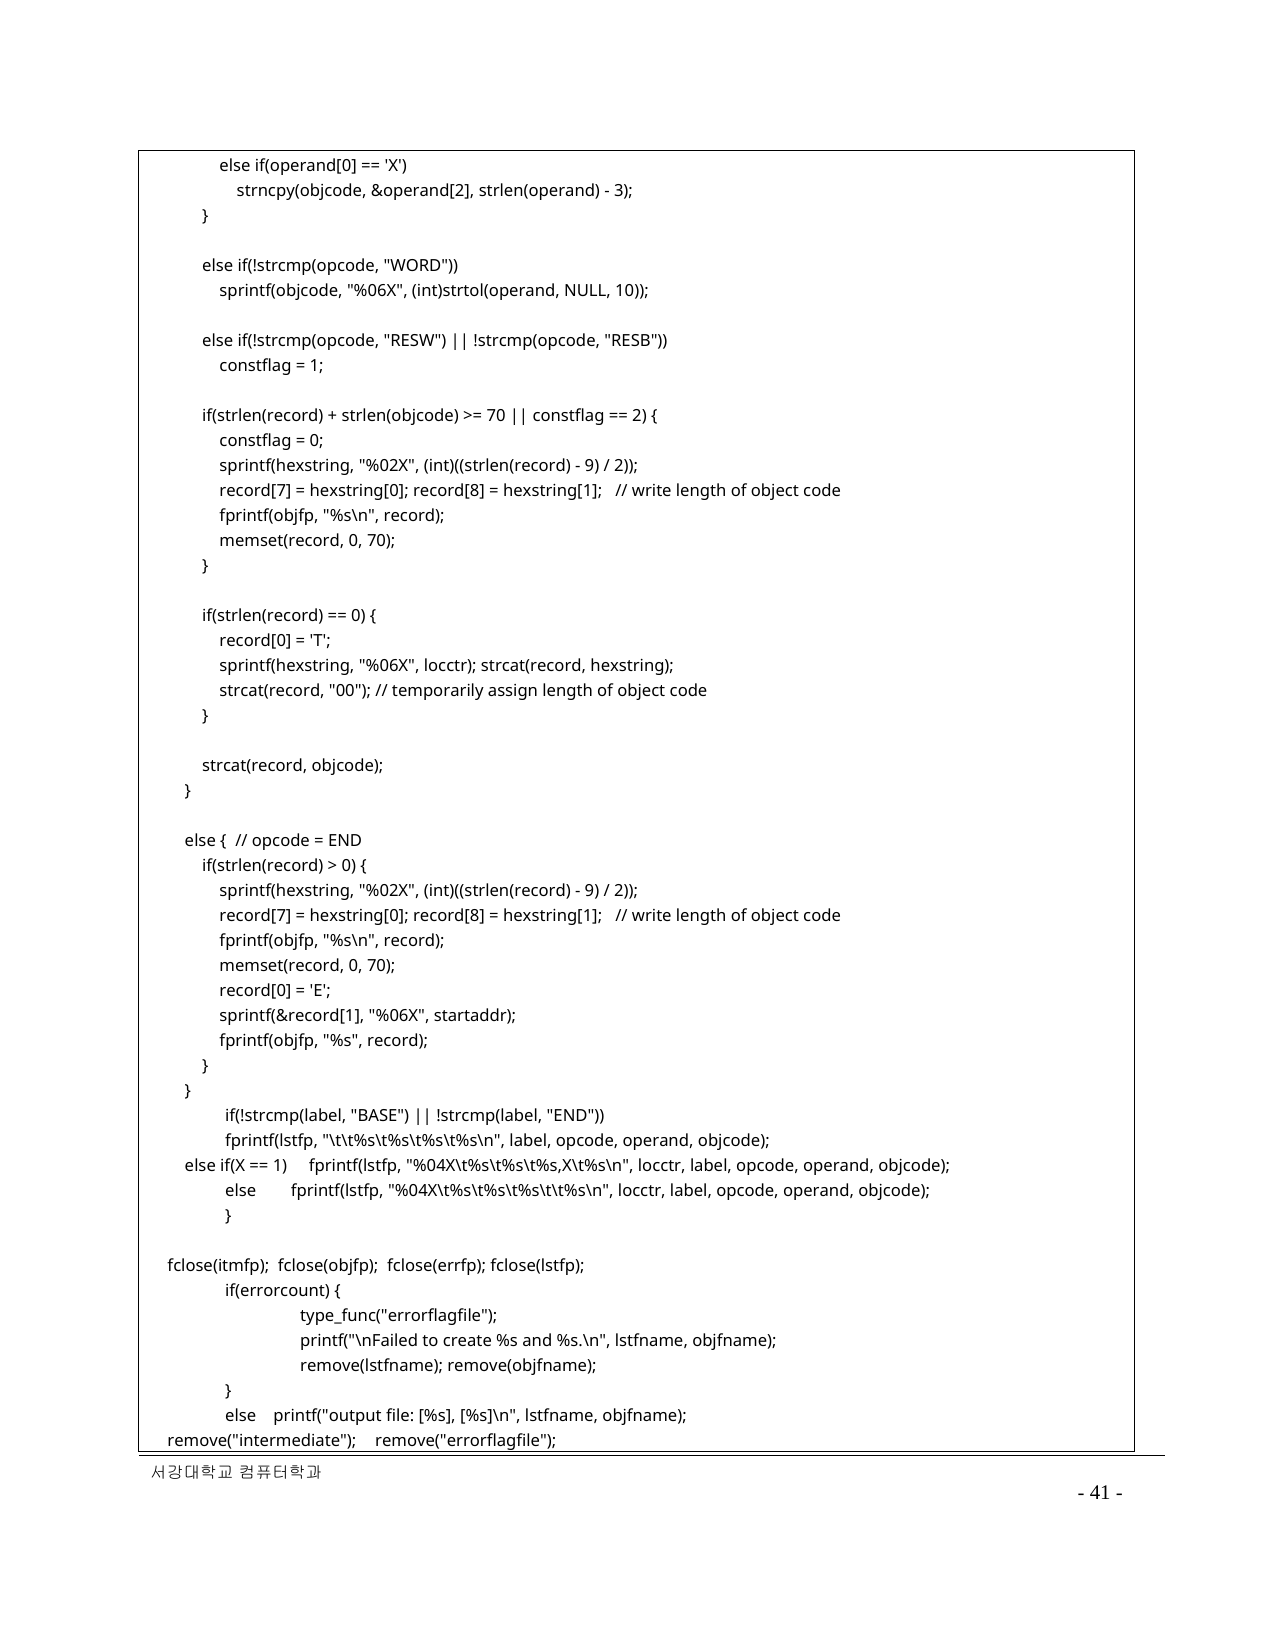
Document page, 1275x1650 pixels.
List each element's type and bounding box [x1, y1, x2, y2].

table_header [139, 151, 1134, 1451]
